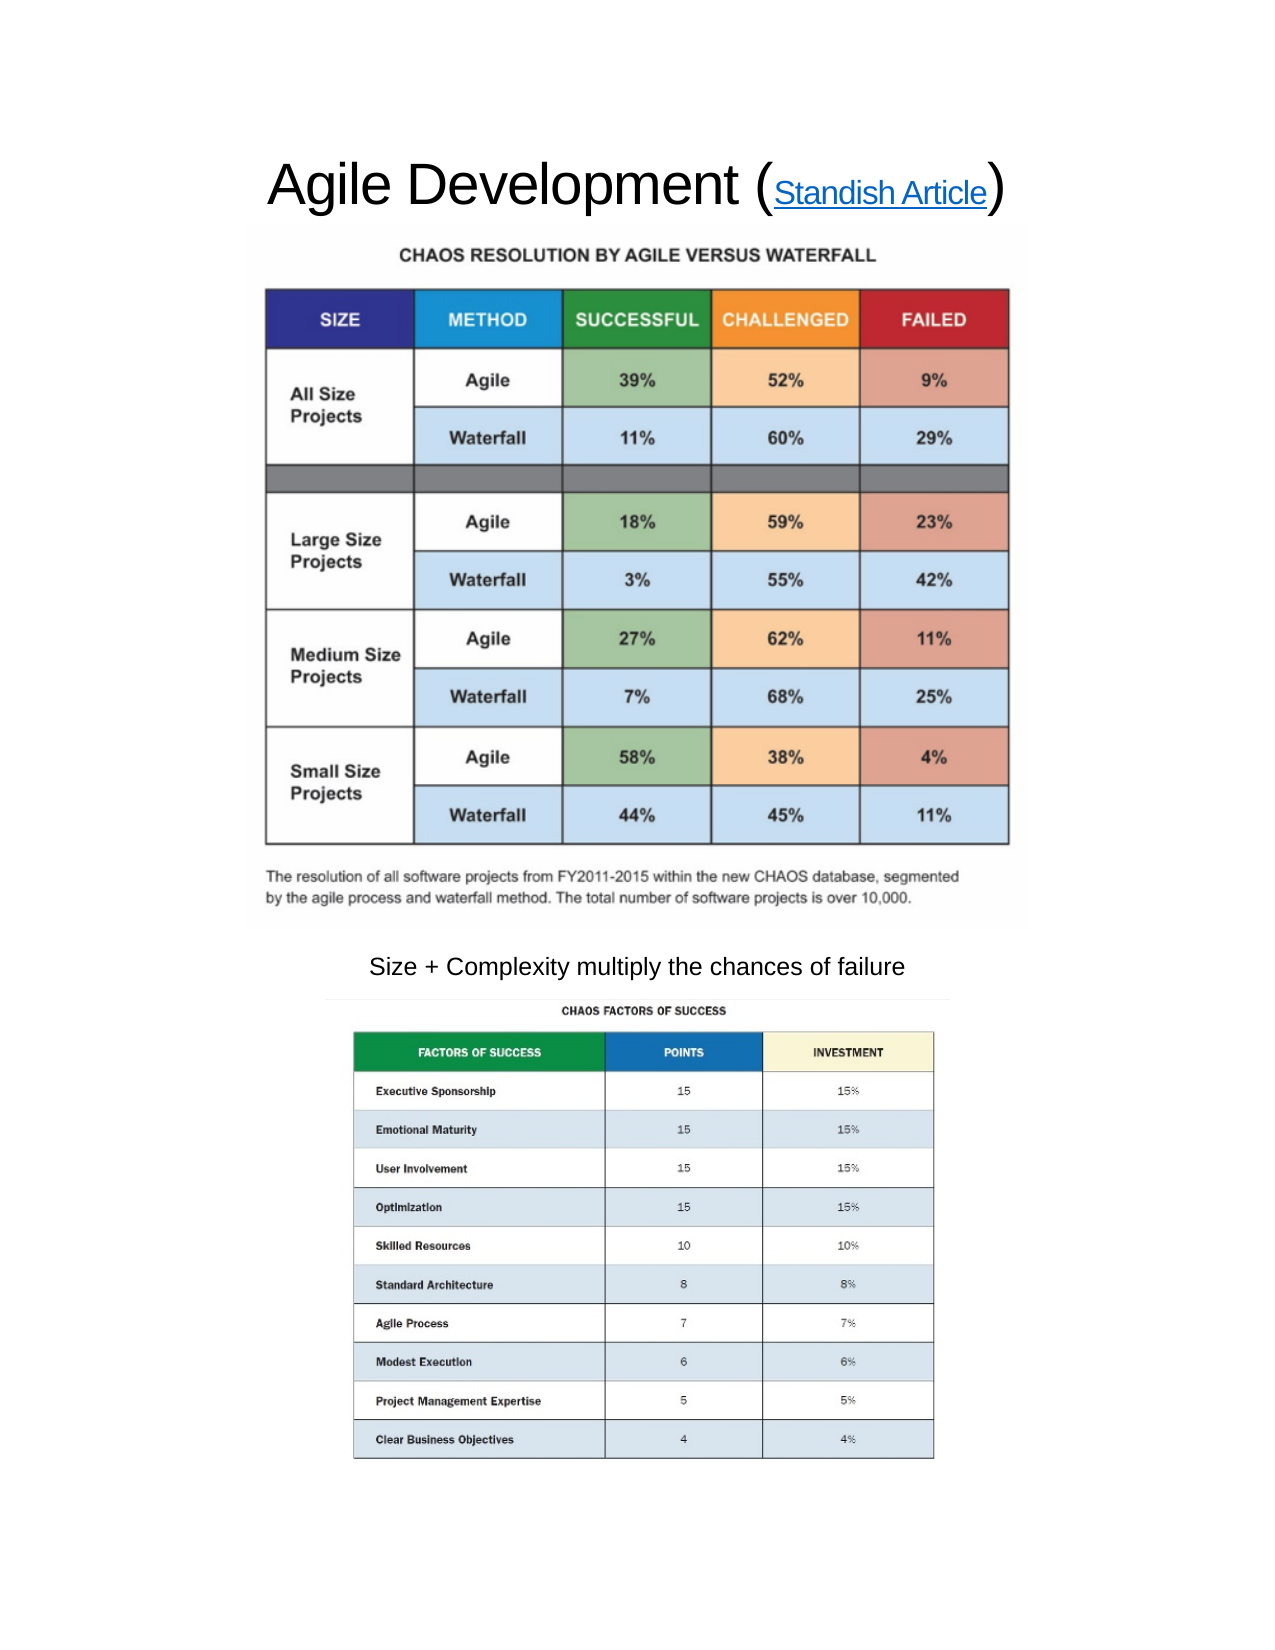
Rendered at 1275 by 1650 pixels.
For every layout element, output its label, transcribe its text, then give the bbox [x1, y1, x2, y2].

picture [244, 217, 1031, 933]
picture [325, 999, 951, 1464]
title Agile Development (Standish Article) [150, 150, 1125, 217]
text Size + Complexity multiply the chances of failure [150, 952, 1125, 980]
